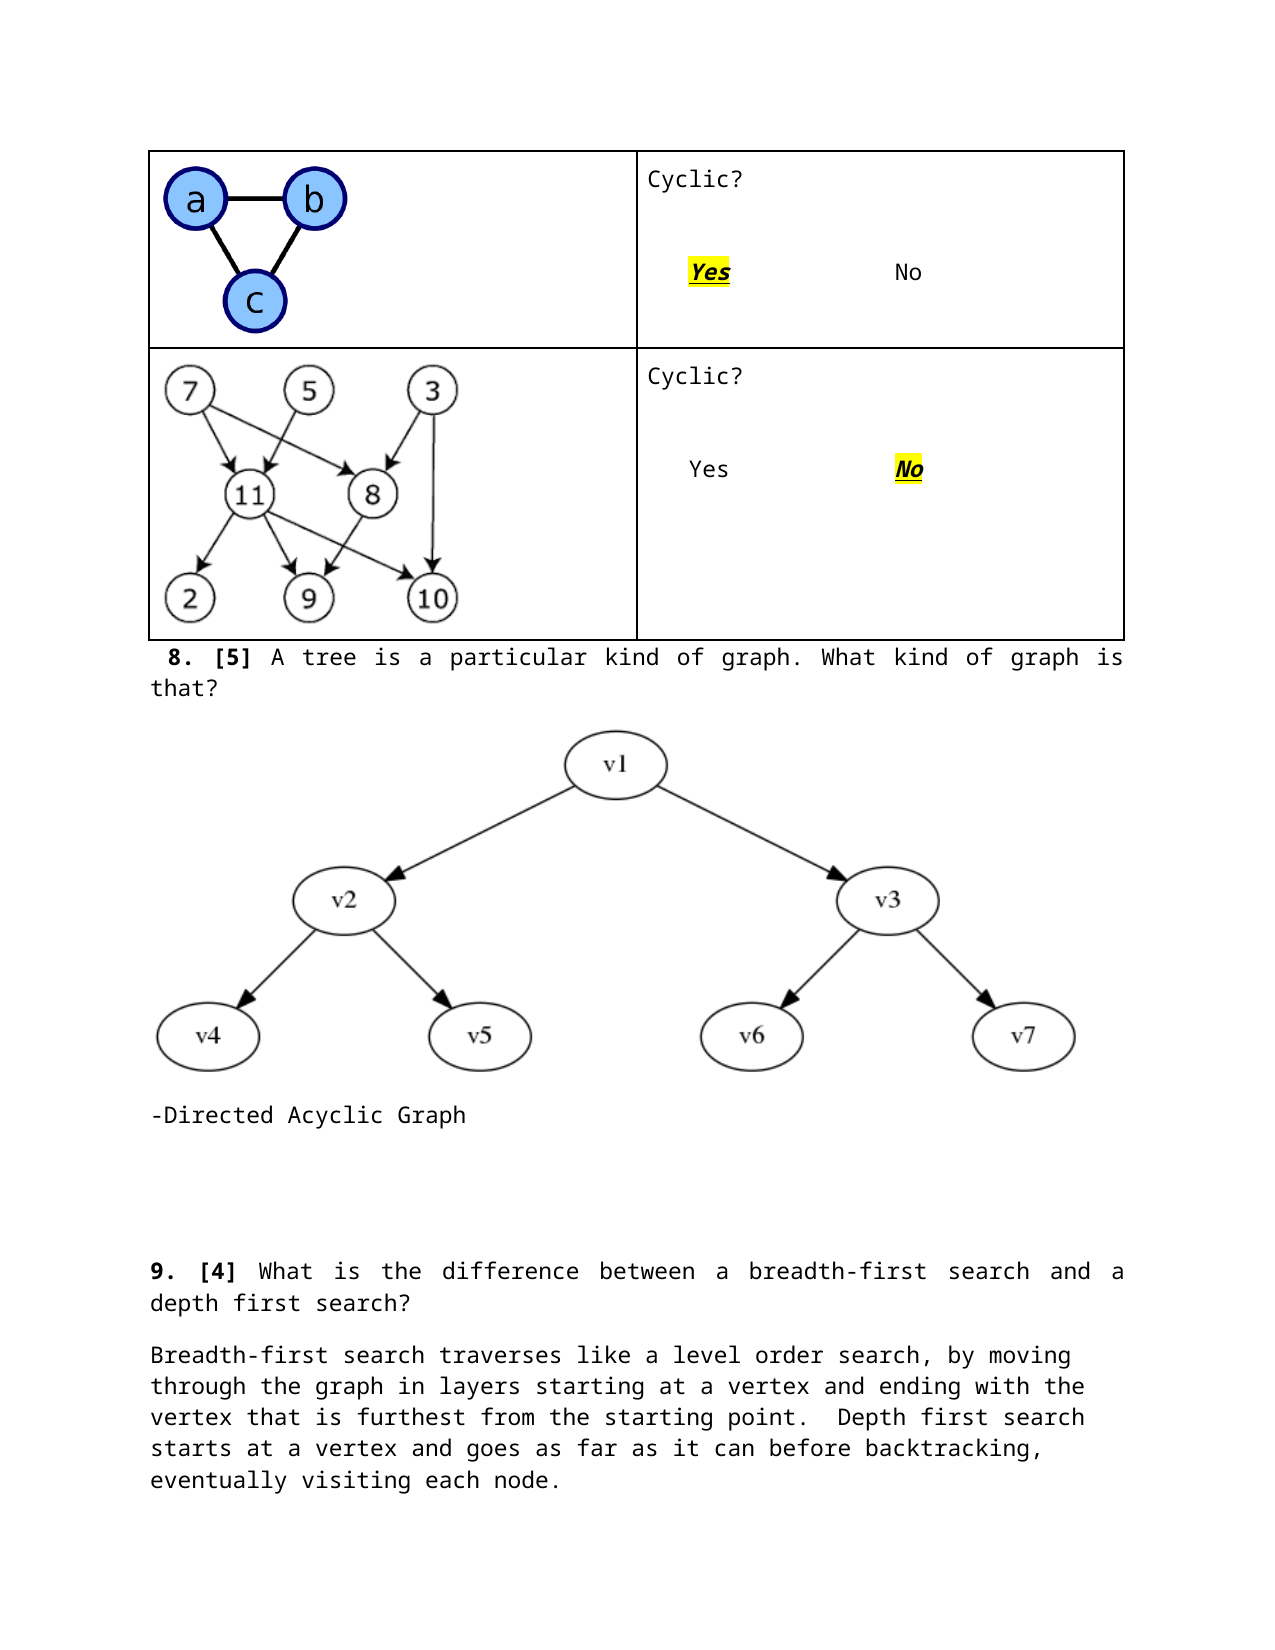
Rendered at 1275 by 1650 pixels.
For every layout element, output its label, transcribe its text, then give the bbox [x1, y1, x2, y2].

picture [159, 359, 464, 629]
table_cell Cyclic? Yes No [638, 349, 1123, 639]
table_cell [150, 349, 636, 639]
text 9. [4] What is the difference between a breadth-first search and a depth first search? [150, 1255, 1125, 1318]
text 8. [5] A tree is a particular kind of graph. What kind of graph is that? [150, 641, 1125, 703]
picture [159, 162, 351, 337]
table_cell Cyclic? Yes No [638, 152, 1123, 347]
table_cell [150, 152, 636, 347]
text -Directed Acyclic Graph [150, 1099, 1125, 1130]
text Breadth-first search traverses like a level order search, by moving through the graph in layers starting at a vertex and ending with the vertex that is furthest from the starting point. Depth first search starts at a vertex and goes as far as it can before backtracking, eventually visiting each node. [150, 1338, 1125, 1495]
picture [150, 724, 1083, 1079]
